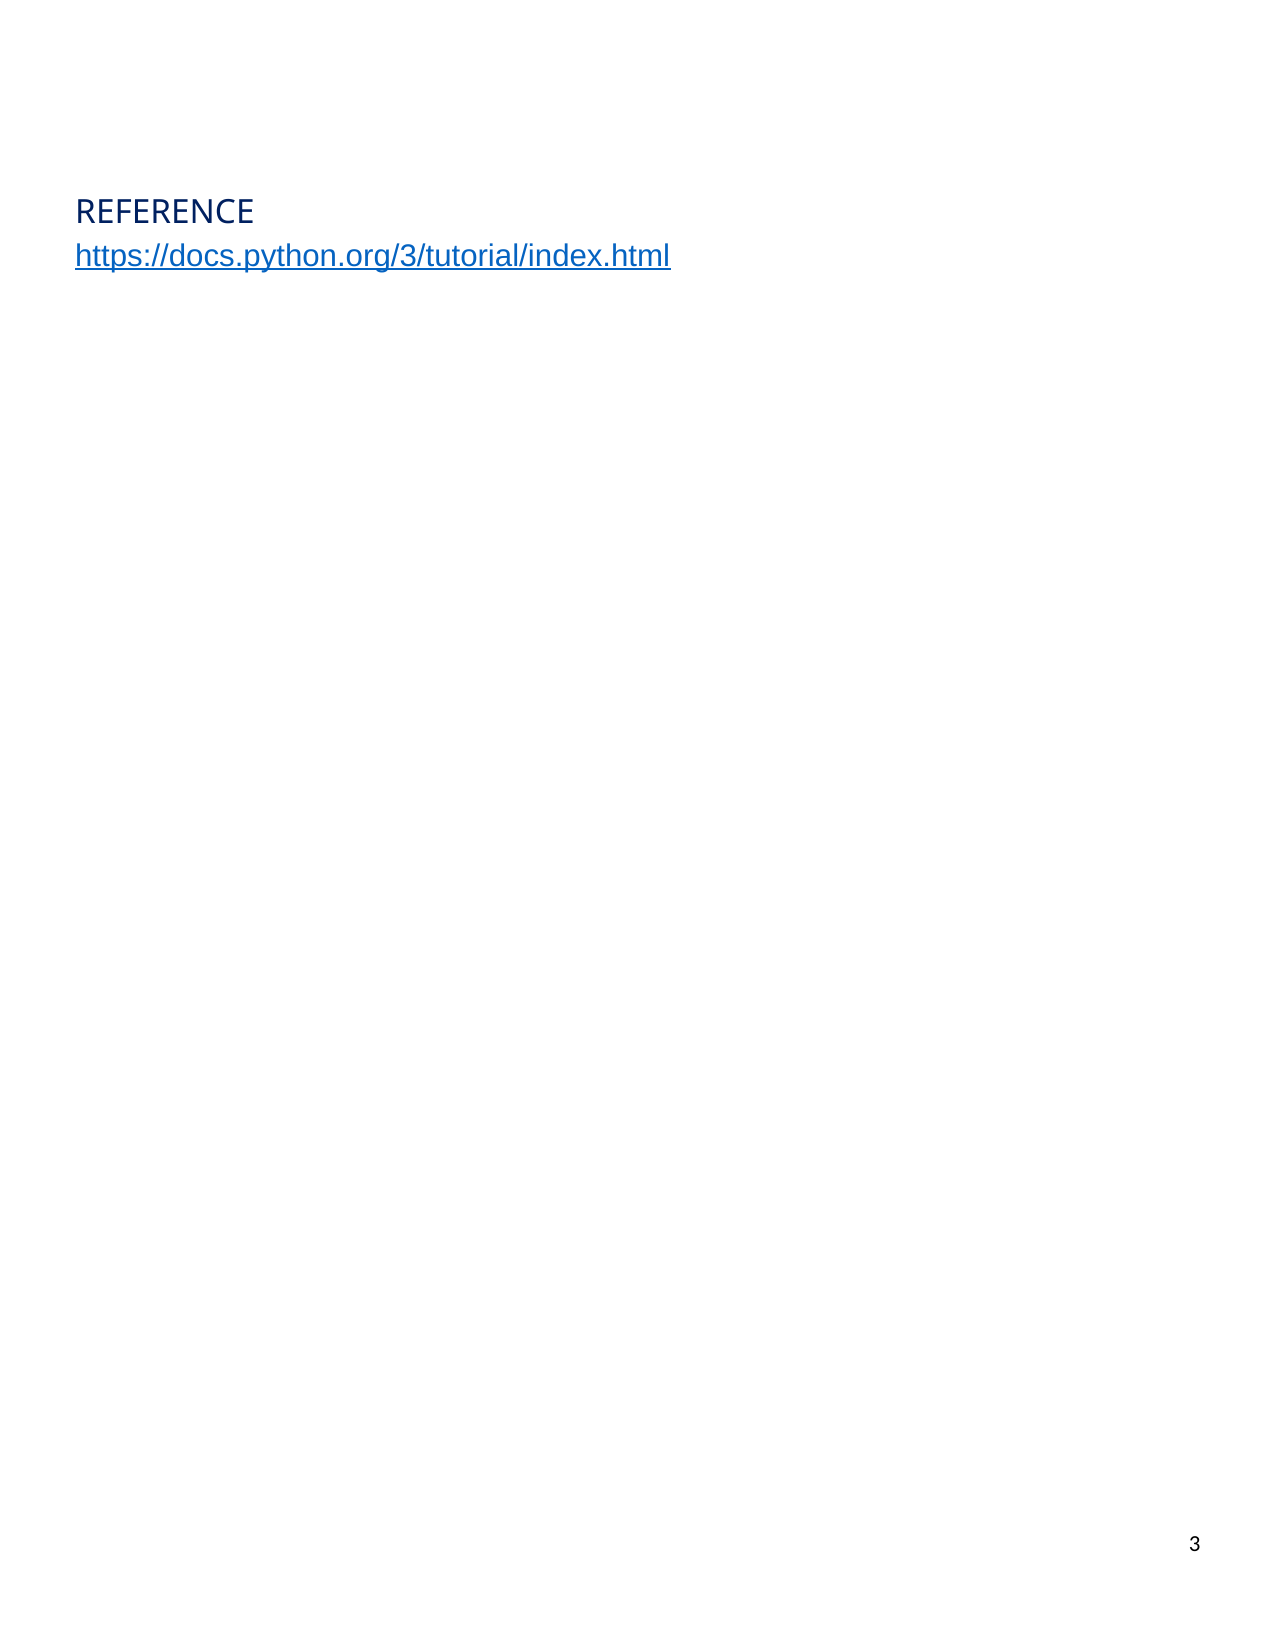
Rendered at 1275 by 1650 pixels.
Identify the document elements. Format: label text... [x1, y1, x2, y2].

subtitle REFERENCE [75, 188, 1200, 233]
text https://docs.python.org/3/tutorial/index.html [75, 237, 1200, 273]
